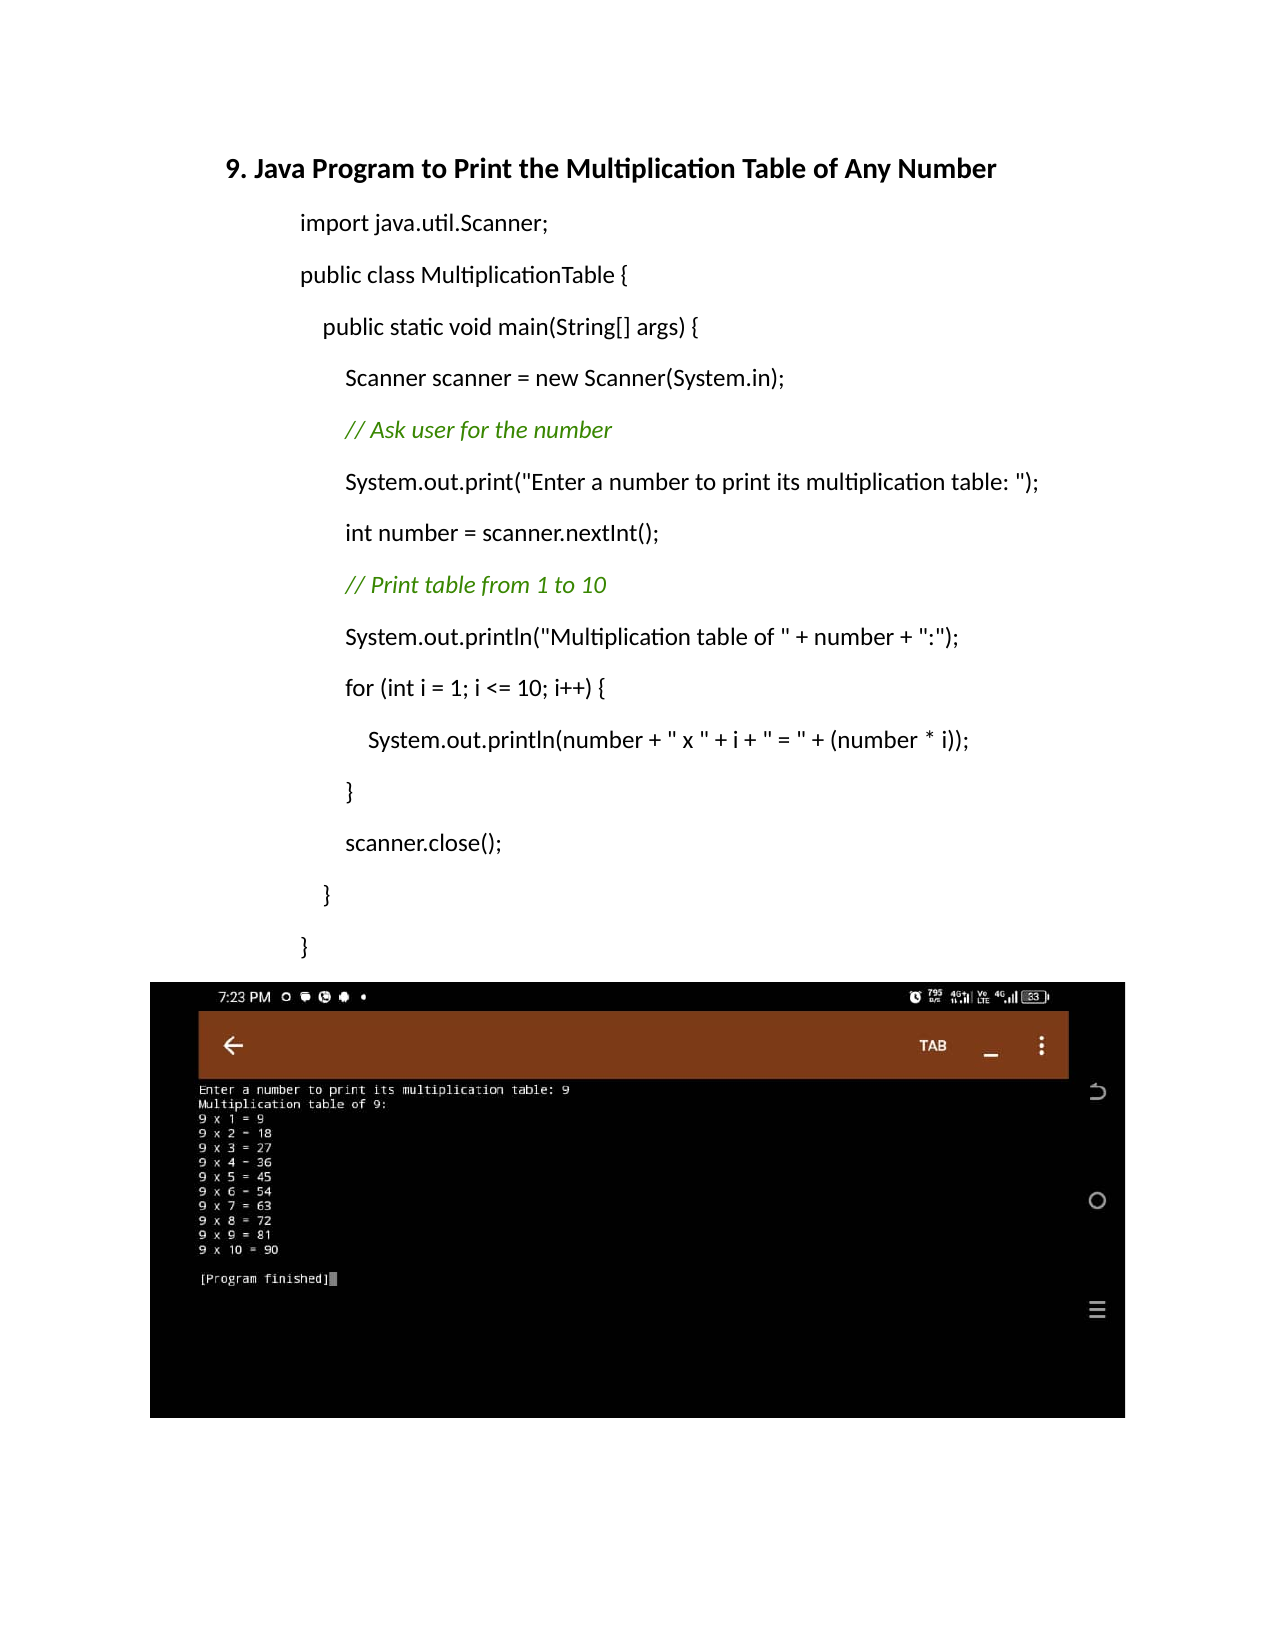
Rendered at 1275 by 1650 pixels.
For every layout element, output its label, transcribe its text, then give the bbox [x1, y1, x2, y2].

text 9. Java Program to Print the Multiplication Table of Any Number [225, 150, 1125, 186]
text System.out.print("Enter a number to print its multiplication table: "); [300, 466, 1125, 496]
text } [300, 776, 1125, 806]
text public static void main(String[] args) { [300, 311, 1125, 341]
text import java.util.Scanner; [300, 208, 1125, 238]
text } [300, 931, 1125, 961]
text // Ask user for the number [300, 414, 1125, 445]
text Scanner scanner = new Scanner(System.in); [300, 363, 1125, 393]
text } [300, 879, 1125, 910]
text for (int i = 1; i <= 10; i++) { [300, 673, 1125, 703]
text // Print table from 1 to 10 [300, 569, 1125, 600]
text scanner.close(); [300, 828, 1125, 858]
text public class MultiplicationTable { [300, 259, 1125, 290]
text int number = scanner.nextInt(); [300, 518, 1125, 548]
text System.out.println("Multiplication table of " + number + ":"); [300, 621, 1125, 651]
picture [150, 982, 1125, 1418]
text System.out.println(number + " x " + i + " = " + (number * i)); [300, 724, 1125, 755]
